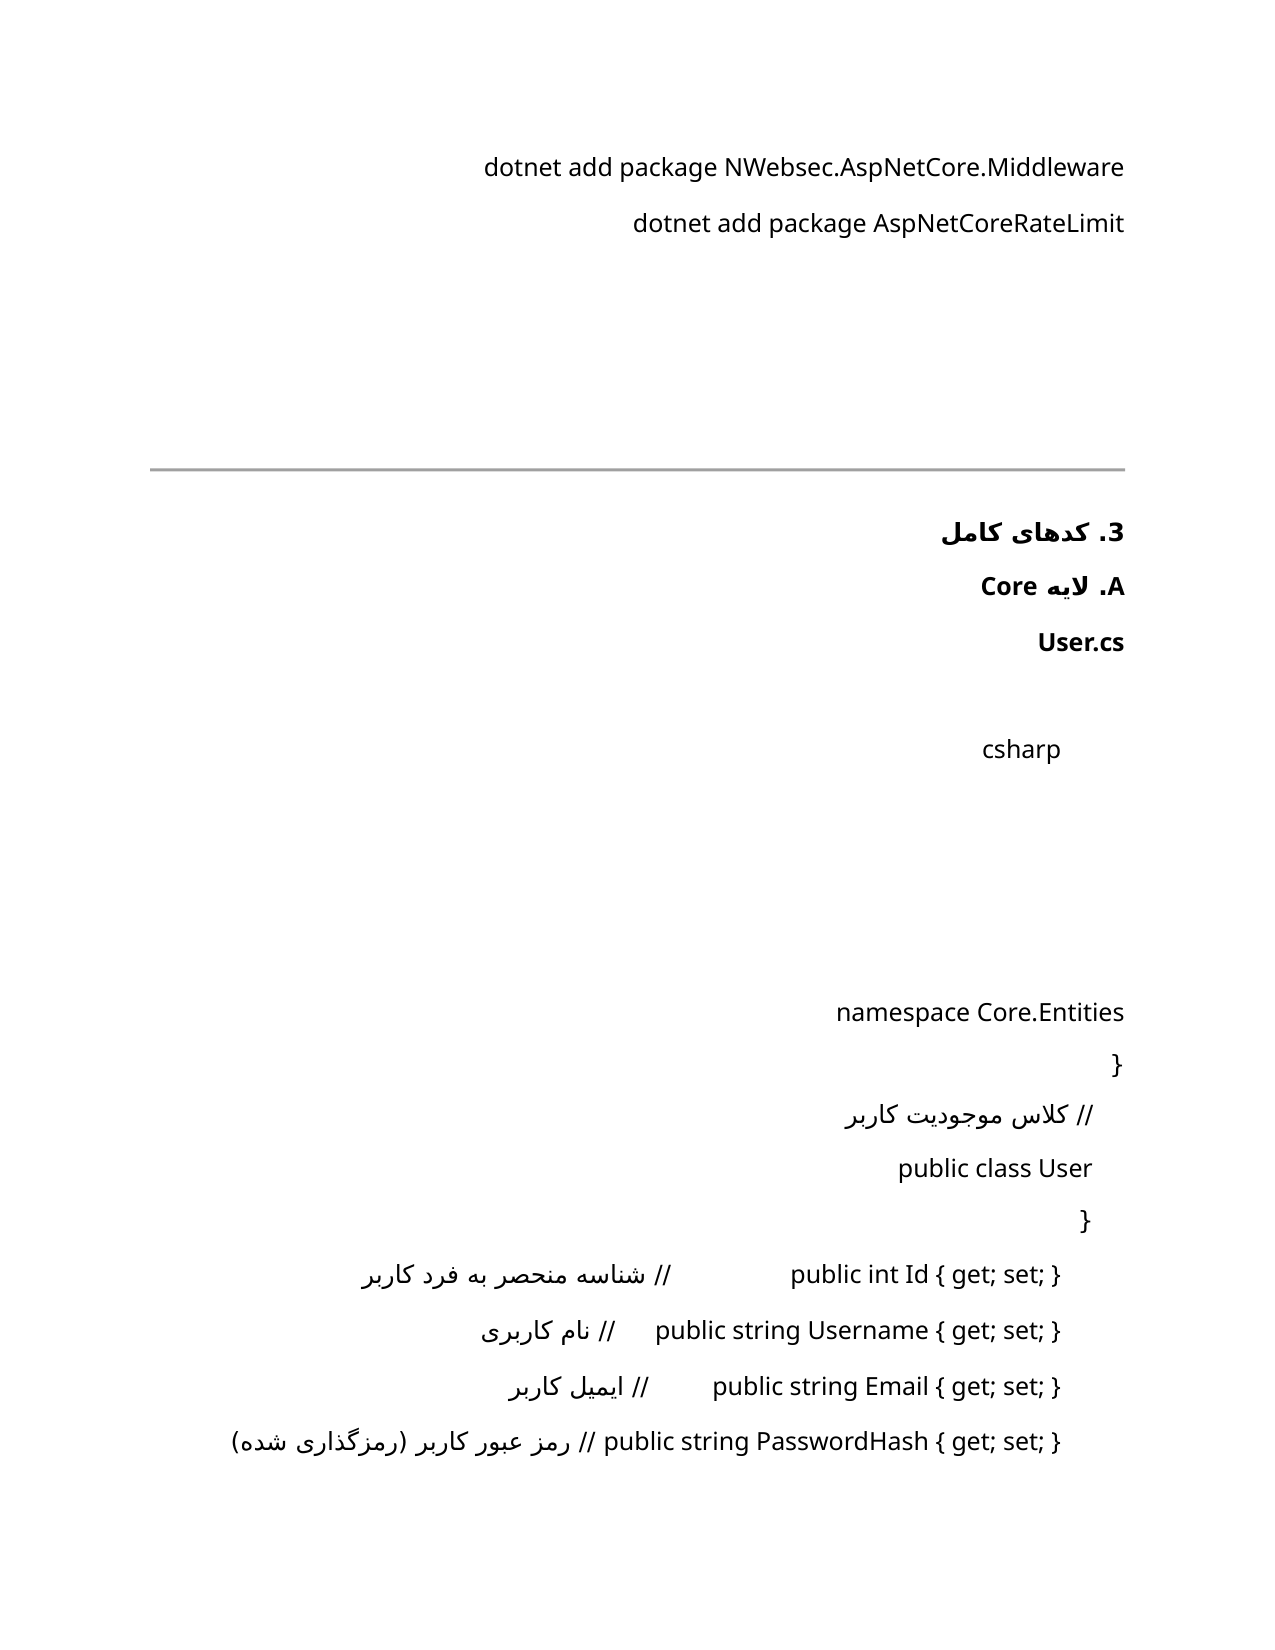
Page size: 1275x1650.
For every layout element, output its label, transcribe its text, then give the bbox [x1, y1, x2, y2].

text 3. کدهای کامل [150, 518, 1125, 547]
text { [150, 1050, 1125, 1079]
text public int Id { get; set; } // شناسه منحصر به فرد کاربر [150, 1257, 1125, 1291]
text dotnet add package AspNetCoreRateLimit [150, 206, 1125, 240]
text namespace Core.Entities [150, 994, 1125, 1028]
text public string PasswordHash { get; set; } // رمز عبور کاربر (رمزگذاری شده) [150, 1424, 1125, 1458]
text public class User [150, 1151, 1125, 1184]
text // کلاس موجودیت کاربر [150, 1100, 1125, 1129]
text csharp [150, 732, 1125, 766]
text public string Username { get; set; } // نام کاربری [150, 1312, 1125, 1346]
text A. لایه Core [150, 568, 1125, 602]
text dotnet add package NWebsec.AspNetCore.Middleware [150, 150, 1125, 184]
text { [150, 1206, 1125, 1236]
text User.cs [150, 624, 1125, 658]
text public string Email { get; set; } // ایمیل کاربر [150, 1368, 1125, 1402]
